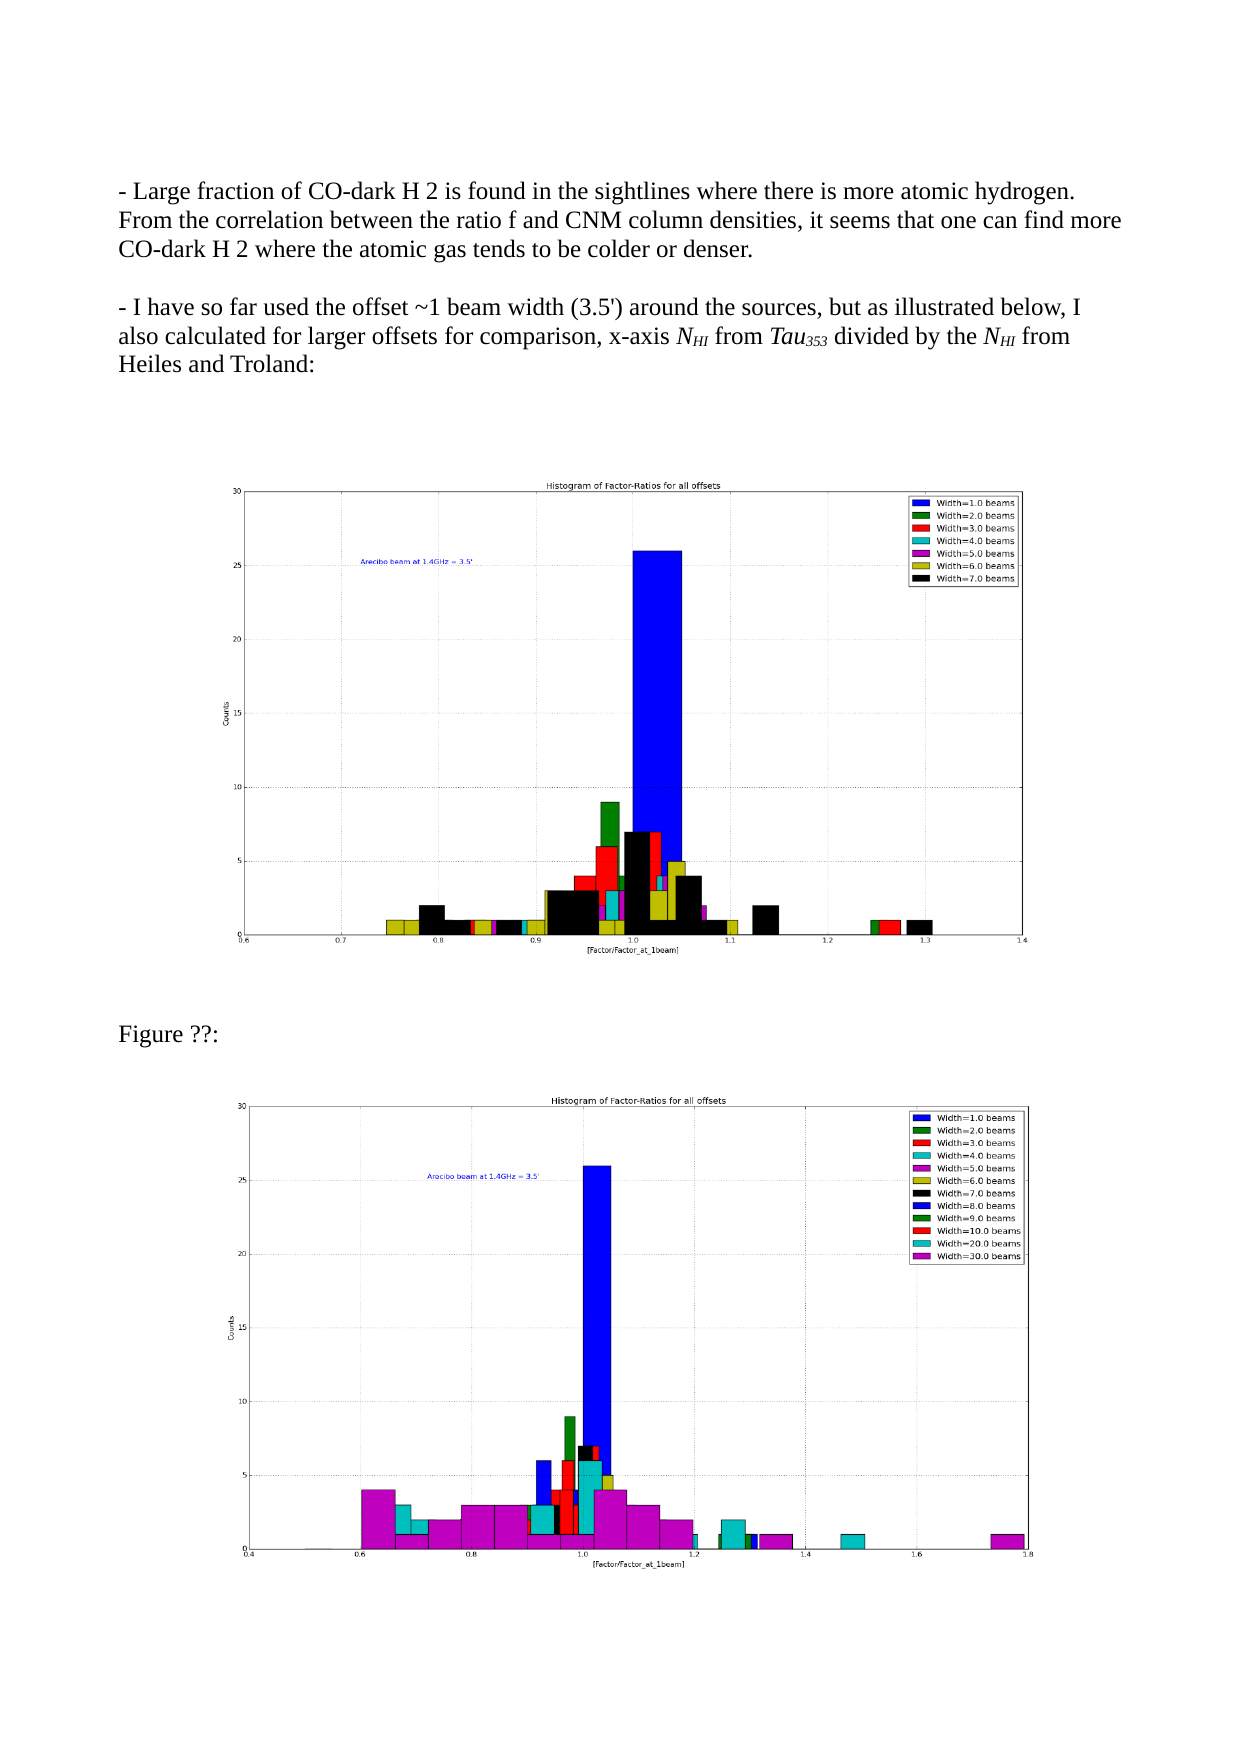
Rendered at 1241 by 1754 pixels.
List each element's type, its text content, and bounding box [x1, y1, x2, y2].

picture [118, 436, 1122, 990]
picture [123, 1051, 1128, 1604]
text - I have so far used the offset ~1 beam width (3.5') around the sources, but as illustrated below, I also calculated for larger offsets for comparison, x-axis NHI from Tau353 divided by the NHI from Heiles and Troland: [118, 292, 1122, 378]
text - Large fraction of CO-dark H 2 is found in the sightlines where there is more atomic hydrogen. From the correlation between the ratio f and CNM column densities, it seems that one can find more CO-dark H 2 where the atomic gas tends to be colder or denser. [118, 176, 1122, 263]
text Figure ??: [118, 990, 1122, 1047]
